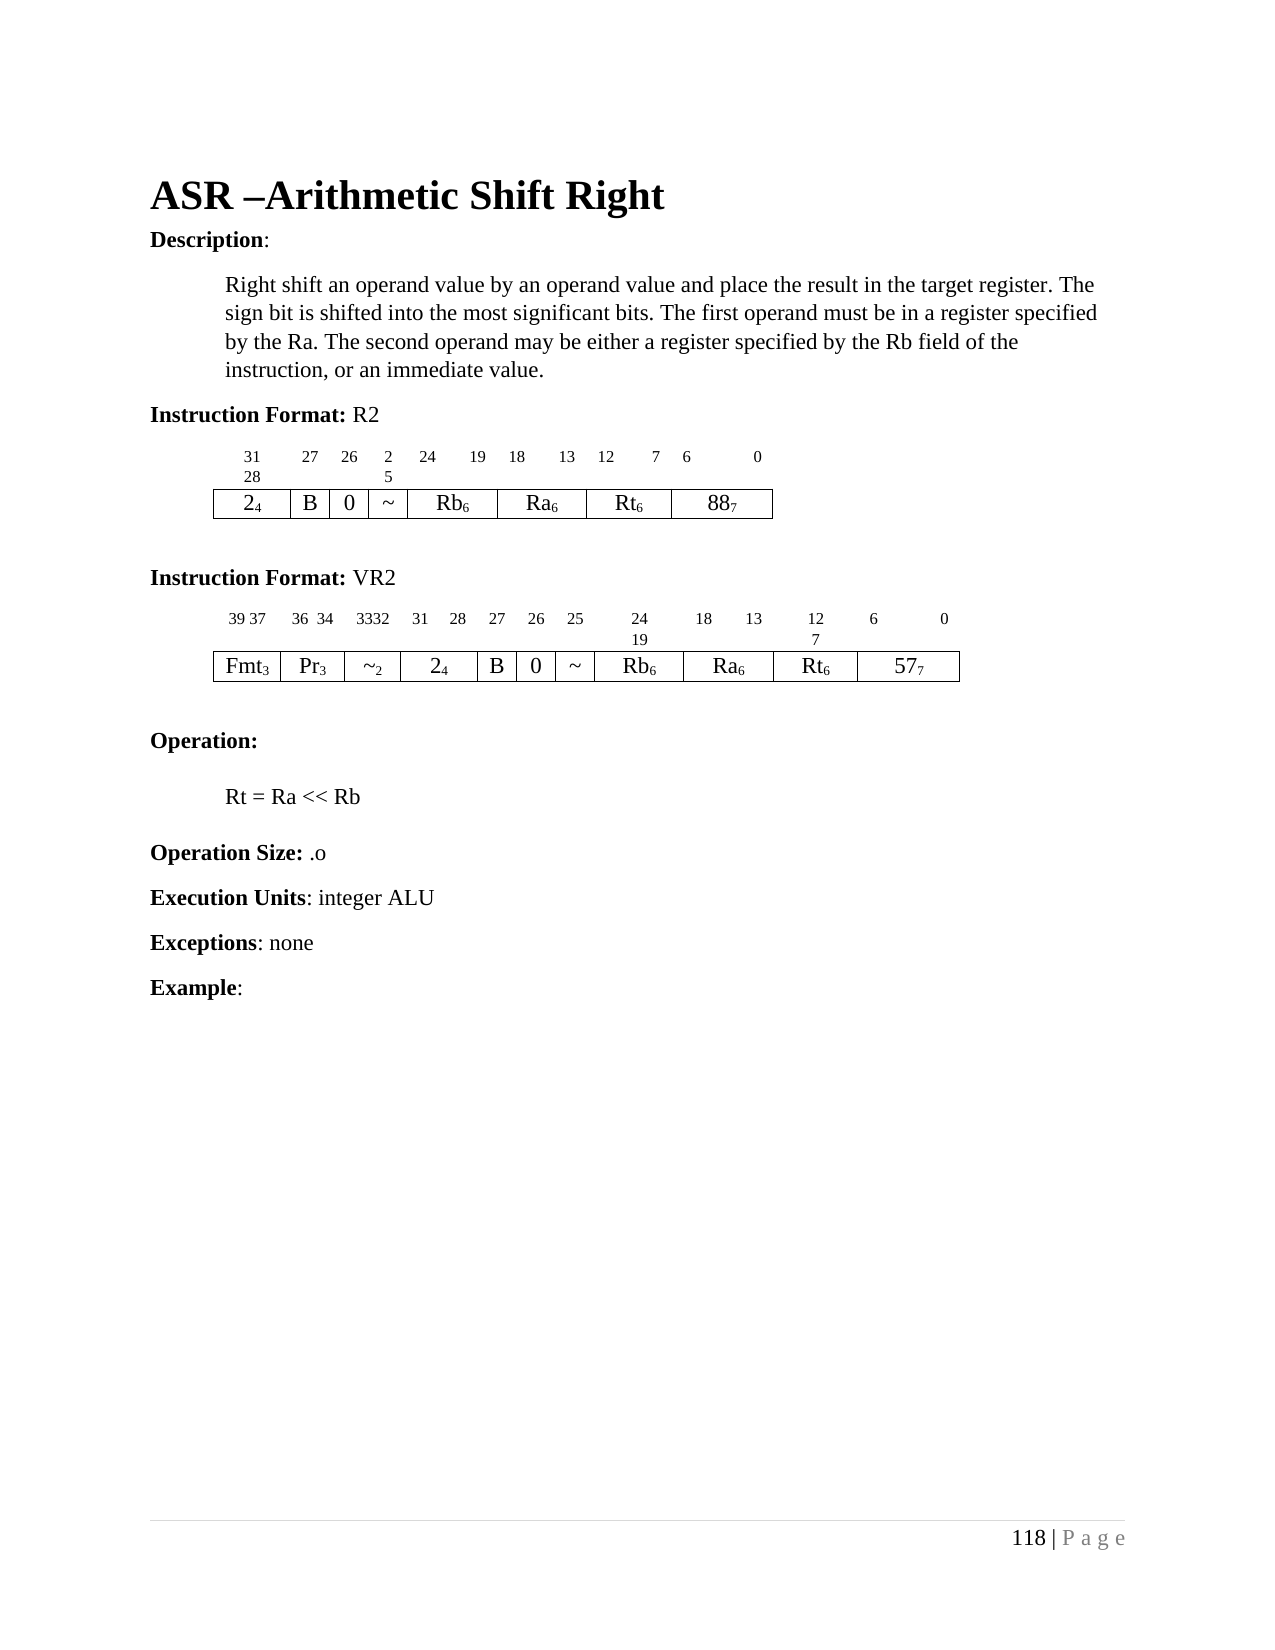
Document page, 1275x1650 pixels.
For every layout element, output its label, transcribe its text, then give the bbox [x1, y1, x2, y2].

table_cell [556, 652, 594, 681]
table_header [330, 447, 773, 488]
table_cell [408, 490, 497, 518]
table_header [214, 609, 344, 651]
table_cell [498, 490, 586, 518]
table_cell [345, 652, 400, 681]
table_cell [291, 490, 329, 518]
text Rt = Ra << Rb [225, 783, 1125, 809]
text Example: [150, 974, 1125, 1001]
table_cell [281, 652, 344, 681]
text Execution Units: integer ALU [150, 884, 1125, 910]
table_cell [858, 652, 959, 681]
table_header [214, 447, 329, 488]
text Instruction Format: VR2 [150, 564, 1125, 590]
text Right shift an operand value by an operand value and place the result in the target register. The sign bit is shifted into the most significant bits. The first operand must be in a register specified by the Ra. The second operand may be either a register specified by the Rb field of the instruction, or an immediate value. [225, 271, 1125, 383]
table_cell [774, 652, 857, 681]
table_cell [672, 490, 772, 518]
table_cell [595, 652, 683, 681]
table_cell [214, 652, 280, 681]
text Instruction Format: R2 [150, 401, 1125, 428]
text Description: [150, 226, 1125, 252]
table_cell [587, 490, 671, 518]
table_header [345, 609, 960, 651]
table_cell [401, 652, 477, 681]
text Exceptions: none [150, 929, 1125, 956]
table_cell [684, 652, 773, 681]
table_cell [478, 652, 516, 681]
text Operation Size: .o [150, 839, 1125, 865]
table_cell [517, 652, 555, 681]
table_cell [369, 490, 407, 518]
subtitle ASR –Arithmetic Shift Right [150, 171, 1125, 219]
text Operation: [150, 727, 1125, 753]
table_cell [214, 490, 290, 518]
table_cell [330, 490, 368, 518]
